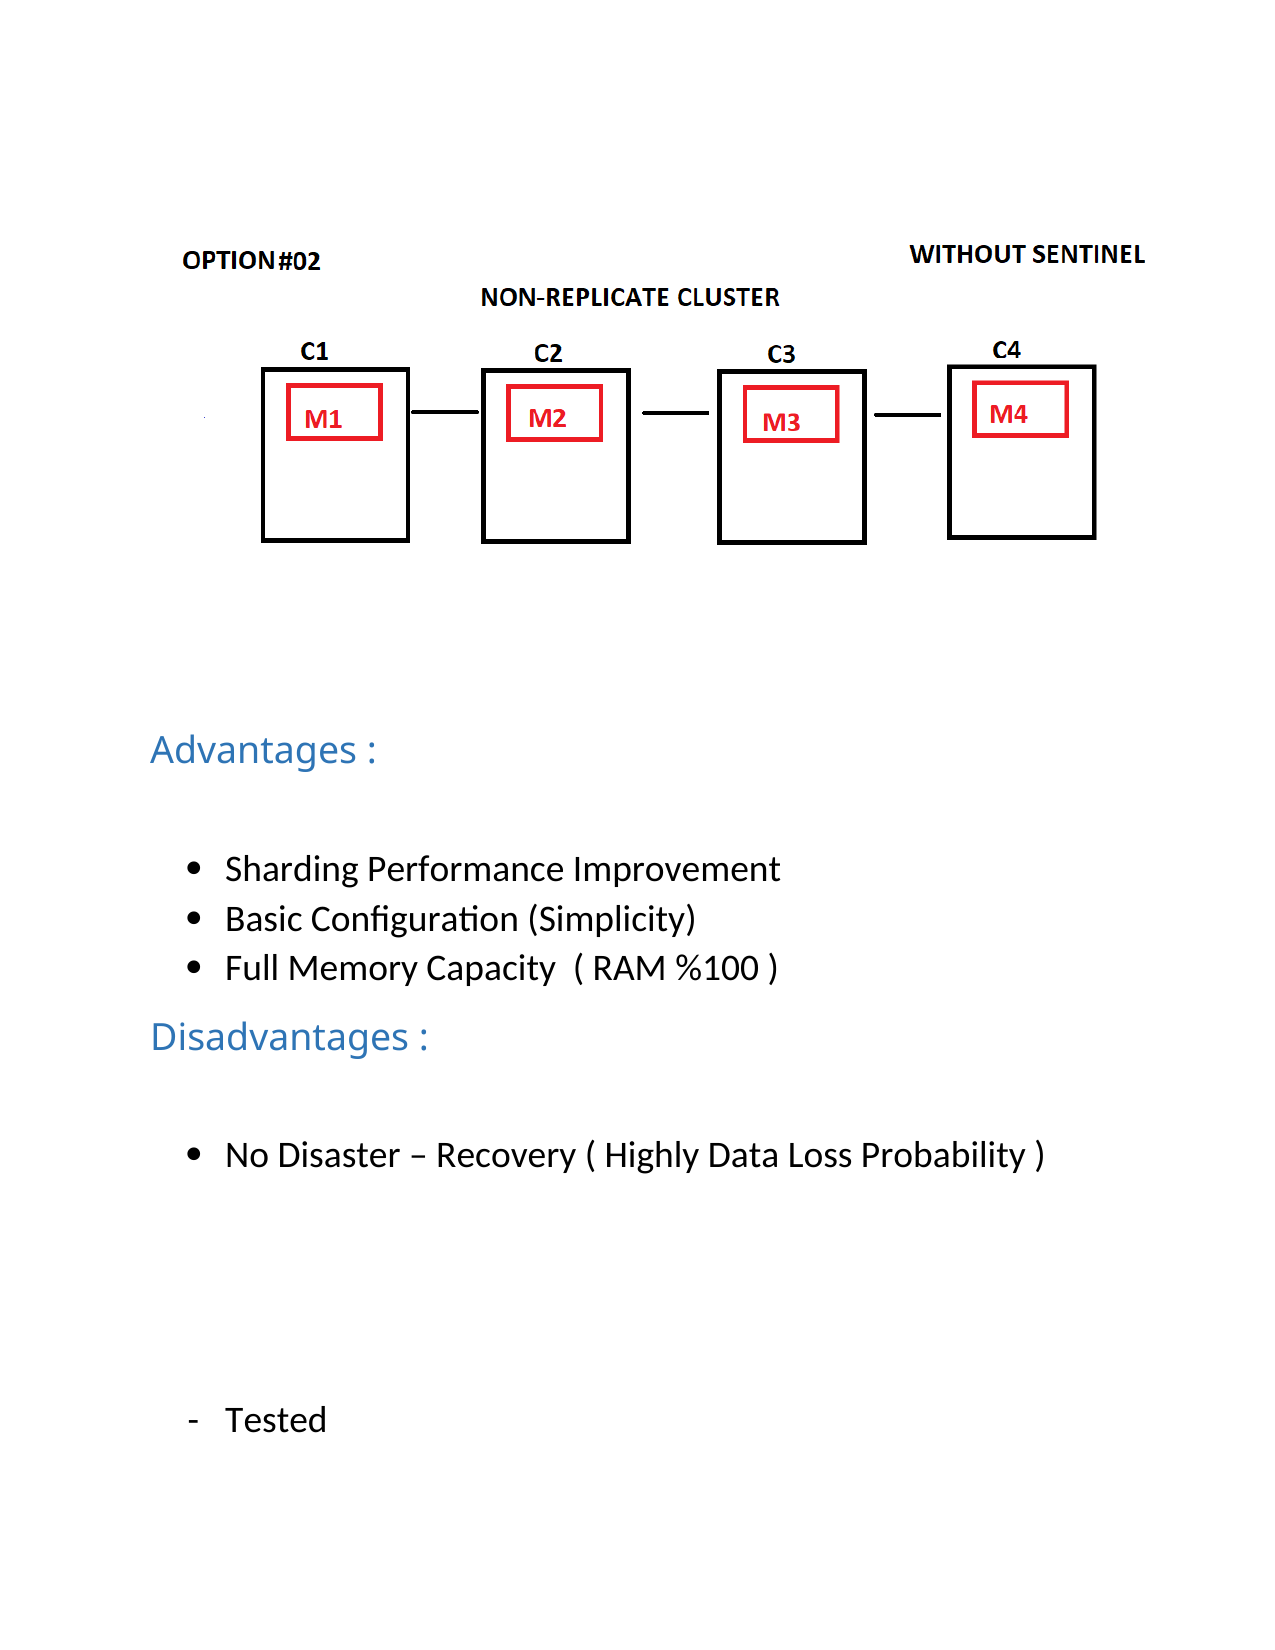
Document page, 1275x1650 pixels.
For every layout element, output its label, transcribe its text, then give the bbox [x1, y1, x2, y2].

list Basic Configuration (Simplicity) [187, 894, 1125, 940]
list Sharding Performance Improvement [187, 845, 1125, 891]
list No Disaster – Recovery ( Highly Data Loss Probability ) [187, 1131, 1125, 1177]
list Tested [187, 1396, 1125, 1442]
list Full Memory Capacity ( RAM %100 ) [187, 944, 1125, 990]
picture [150, 216, 1241, 612]
subtitle Disadvantages : [150, 1010, 1125, 1061]
subtitle Advantages : [150, 724, 1125, 775]
